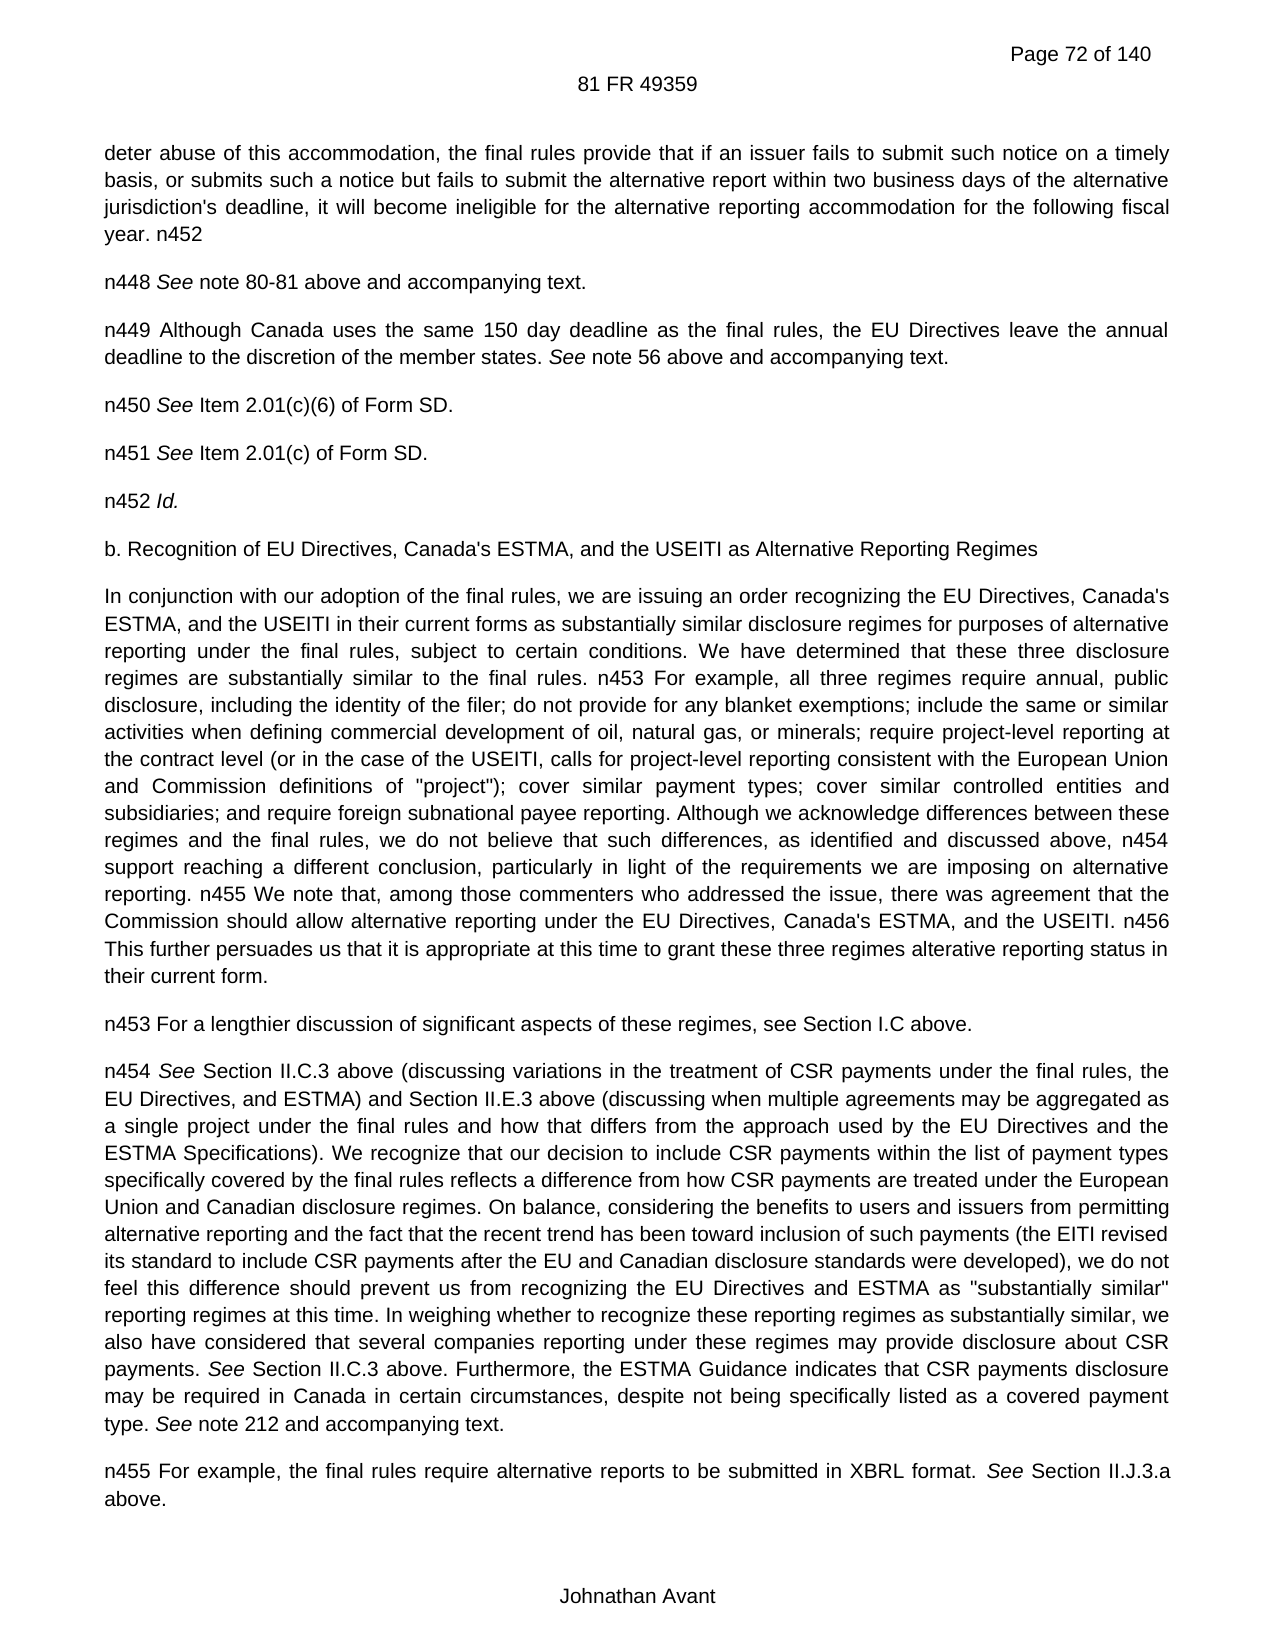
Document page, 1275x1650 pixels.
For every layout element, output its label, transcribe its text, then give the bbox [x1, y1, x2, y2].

text b. Recognition of EU Directives, Canada's ESTMA, and the USEITI as Alternative Reporting Regimes [104, 533, 1171, 560]
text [104, 137, 1171, 246]
text n448 See note 80-81 above and accompanying text. [104, 267, 1171, 294]
text n449 Although Canada uses the same 150 day deadline as the final rules, the EU Directives leave the annual deadline to the discretion of the member states. See note 56 above and accompanying text. [104, 314, 1171, 369]
text n454 See Section II.C.3 above (discussing variations in the treatment of CSR payments under the final rules, the EU Directives, and ESTMA) and Section II.E.3 above (discussing when multiple agreements may be aggregated as a single project under the final rules and how that differs from the approach used by the EU Directives and the ESTMA Specifications). We recognize that our decision to include CSR payments within the list of payment types specifically covered by the final rules reflects a difference from how CSR payments are treated under the European Union and Canadian disclosure regimes. On balance, considering the benefits to users and issuers from permitting alternative reporting and the fact that the recent trend has been toward inclusion of such payments (the EITI revised its standard to include CSR payments after the EU and Canadian disclosure standards were developed), we do not feel this difference should prevent us from recognizing the EU Directives and ESTMA as "substantially similar" reporting regimes at this time. In weighing whether to recognize these reporting regimes as substantially similar, we also have considered that several companies reporting under these regimes may provide disclosure about CSR payments. See Section II.C.3 above. Furthermore, the ESTMA Guidance indicates that CSR payments disclosure may be required in Canada in certain circumstances, despite not being specifically listed as a covered payment type. See note 212 and accompanying text. [104, 1056, 1171, 1435]
text n451 See Item 2.01(c) of Form SD. [104, 437, 1171, 464]
text n455 For example, the final rules require alternative reports to be submitted in XBRL format. See Section II.J.3.a above. [104, 1456, 1171, 1510]
text In conjunction with our adoption of the final rules, we are issuing an order recognizing the EU Directives, Canada's ESTMA, and the USEITI in their current forms as substantially similar disclosure regimes for purposes of alternative reporting under the final rules, subject to certain conditions. We have determined that these three disclosure regimes are substantially similar to the final rules. n453 For example, all three regimes require annual, public disclosure, including the identity of the filer; do not provide for any blanket exemptions; include the same or similar activities when defining commercial development of oil, natural gas, or minerals; require project-level reporting at the contract level (or in the case of the USEITI, calls for project-level reporting consistent with the European Union and Commission definitions of "project"); cover similar payment types; cover similar controlled entities and subsidiaries; and require foreign subnational payee reporting. Although we acknowledge differences between these regimes and the final rules, we do not believe that such differences, as identified and discussed above, n454 support reaching a different conclusion, particularly in light of the requirements we are imposing on alternative reporting. n455 We note that, among those commenters who addressed the issue, there was agreement that the Commission should allow alternative reporting under the EU Directives, Canada's ESTMA, and the USEITI. n456 This further persuades us that it is appropriate at this time to grant these three regimes alterative reporting status in their current form. [104, 581, 1171, 987]
text n450 See Item 2.01(c)(6) of Form SD. [104, 389, 1171, 417]
text n452 Id. [104, 485, 1171, 512]
text n453 For a lengthier discussion of significant aspects of these regimes, see Section I.C above. [104, 1008, 1171, 1035]
